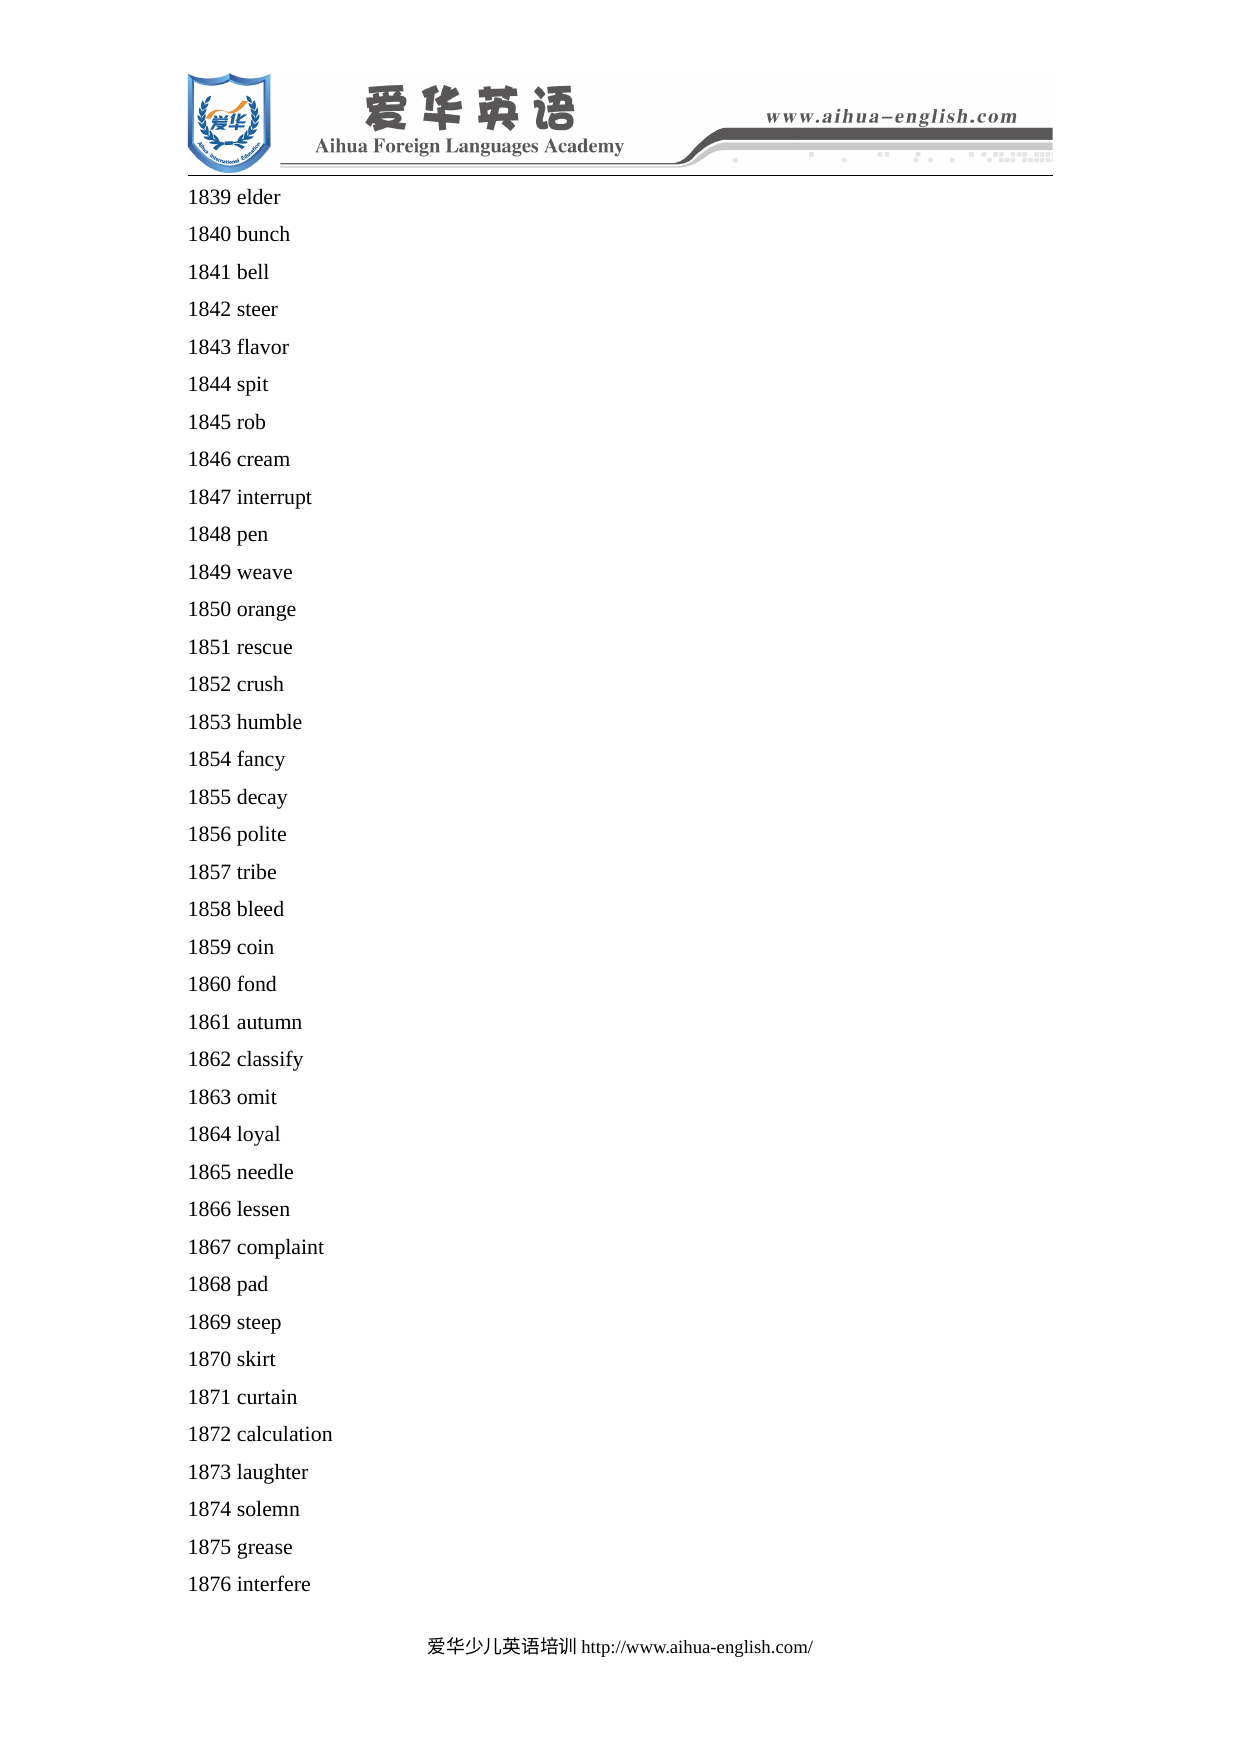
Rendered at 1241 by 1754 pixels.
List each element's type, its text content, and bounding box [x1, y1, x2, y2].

picture [187, 73, 1053, 173]
